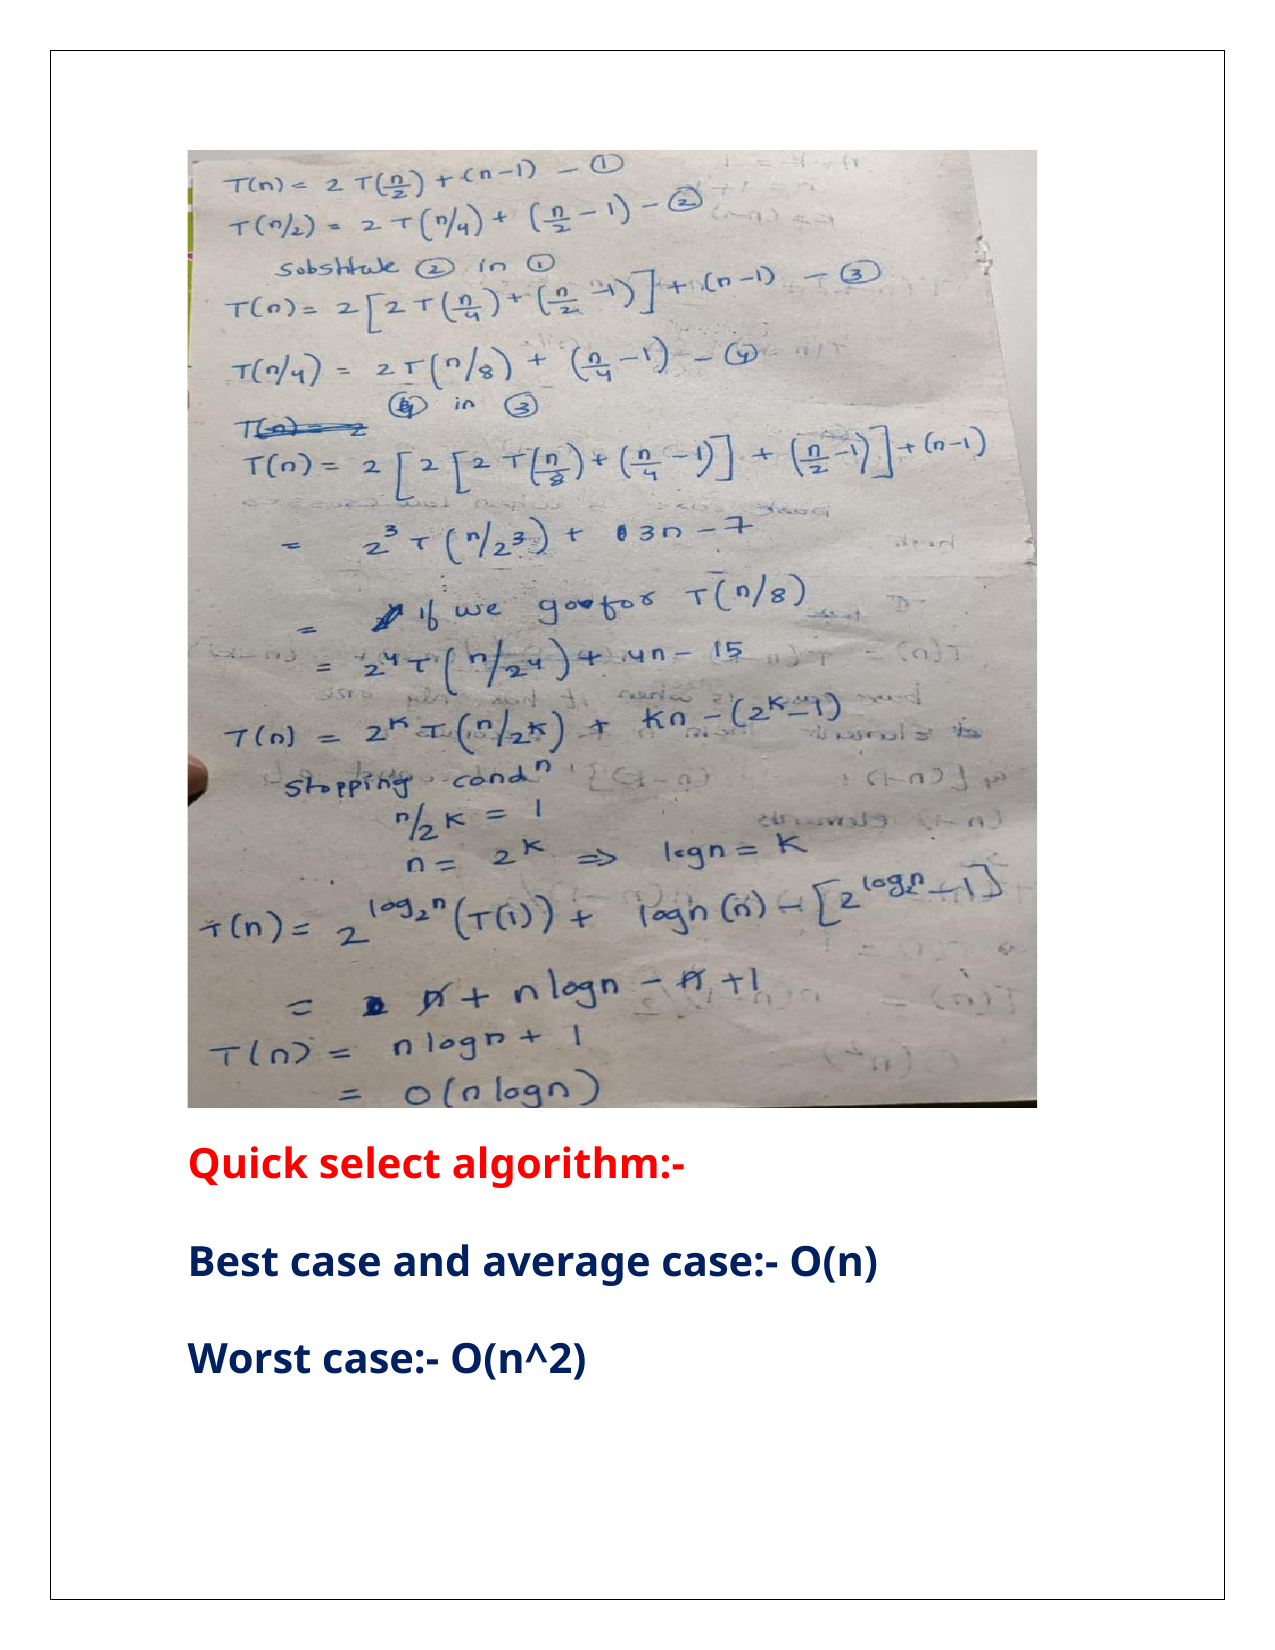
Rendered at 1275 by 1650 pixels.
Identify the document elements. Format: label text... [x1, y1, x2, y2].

text Quick select algorithm:- [187, 1134, 1087, 1191]
text Best case and average case:- O(n) [187, 1231, 1087, 1288]
picture [187, 150, 1038, 1108]
text Worst case:- O(n^2) [187, 1329, 1087, 1386]
